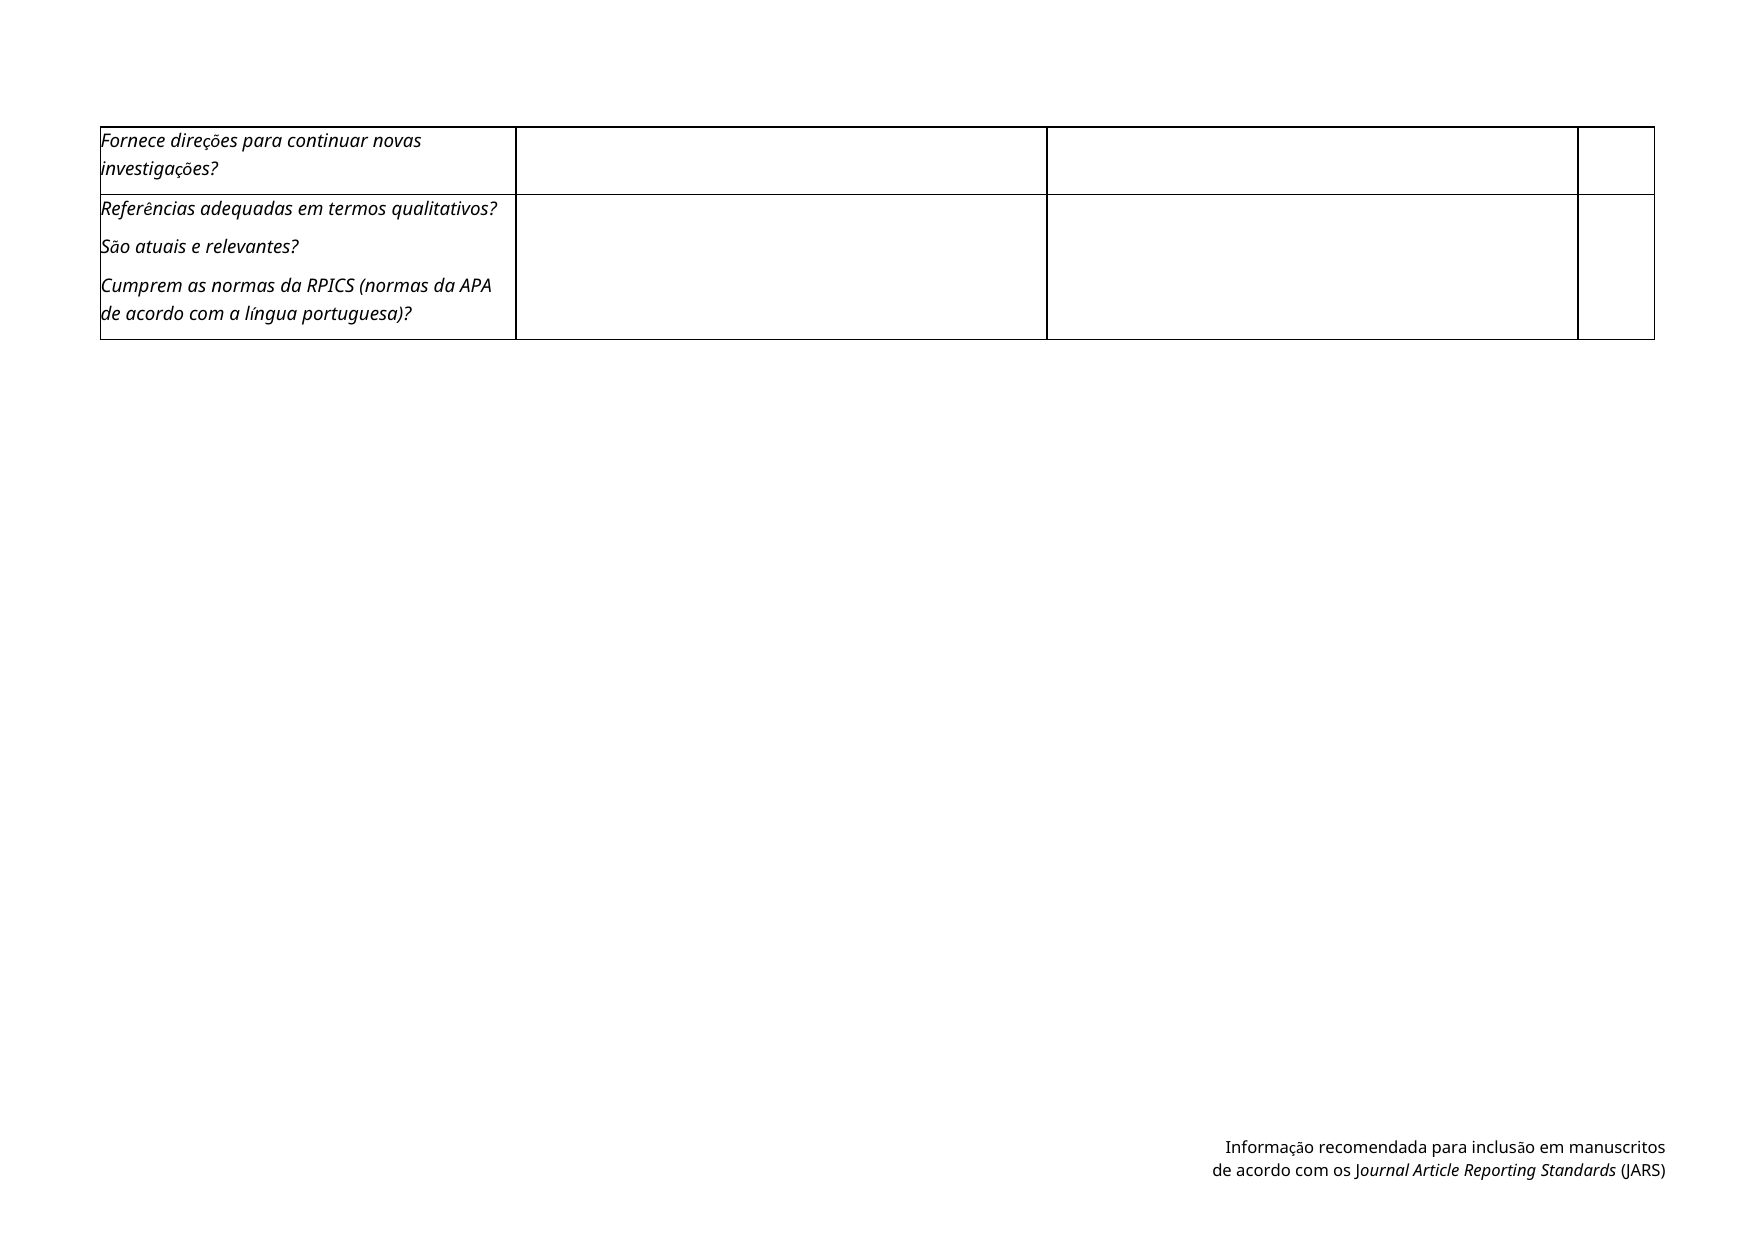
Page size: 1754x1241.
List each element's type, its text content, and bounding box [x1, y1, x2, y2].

table_cell Referências adequadas em termos qualitativos? São atuais e relevantes? Cumprem as normas da RPICS (normas da APA de acordo com a língua portuguesa)? [101, 195, 515, 338]
table_cell [1048, 128, 1577, 194]
table_cell [517, 195, 1026, 338]
table_cell [1026, 128, 1046, 194]
table_cell [1048, 195, 1577, 338]
table_cell [1579, 195, 1654, 338]
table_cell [101, 128, 515, 194]
table_cell [1026, 195, 1046, 338]
table_cell [517, 128, 1026, 194]
table_cell [1579, 128, 1654, 194]
